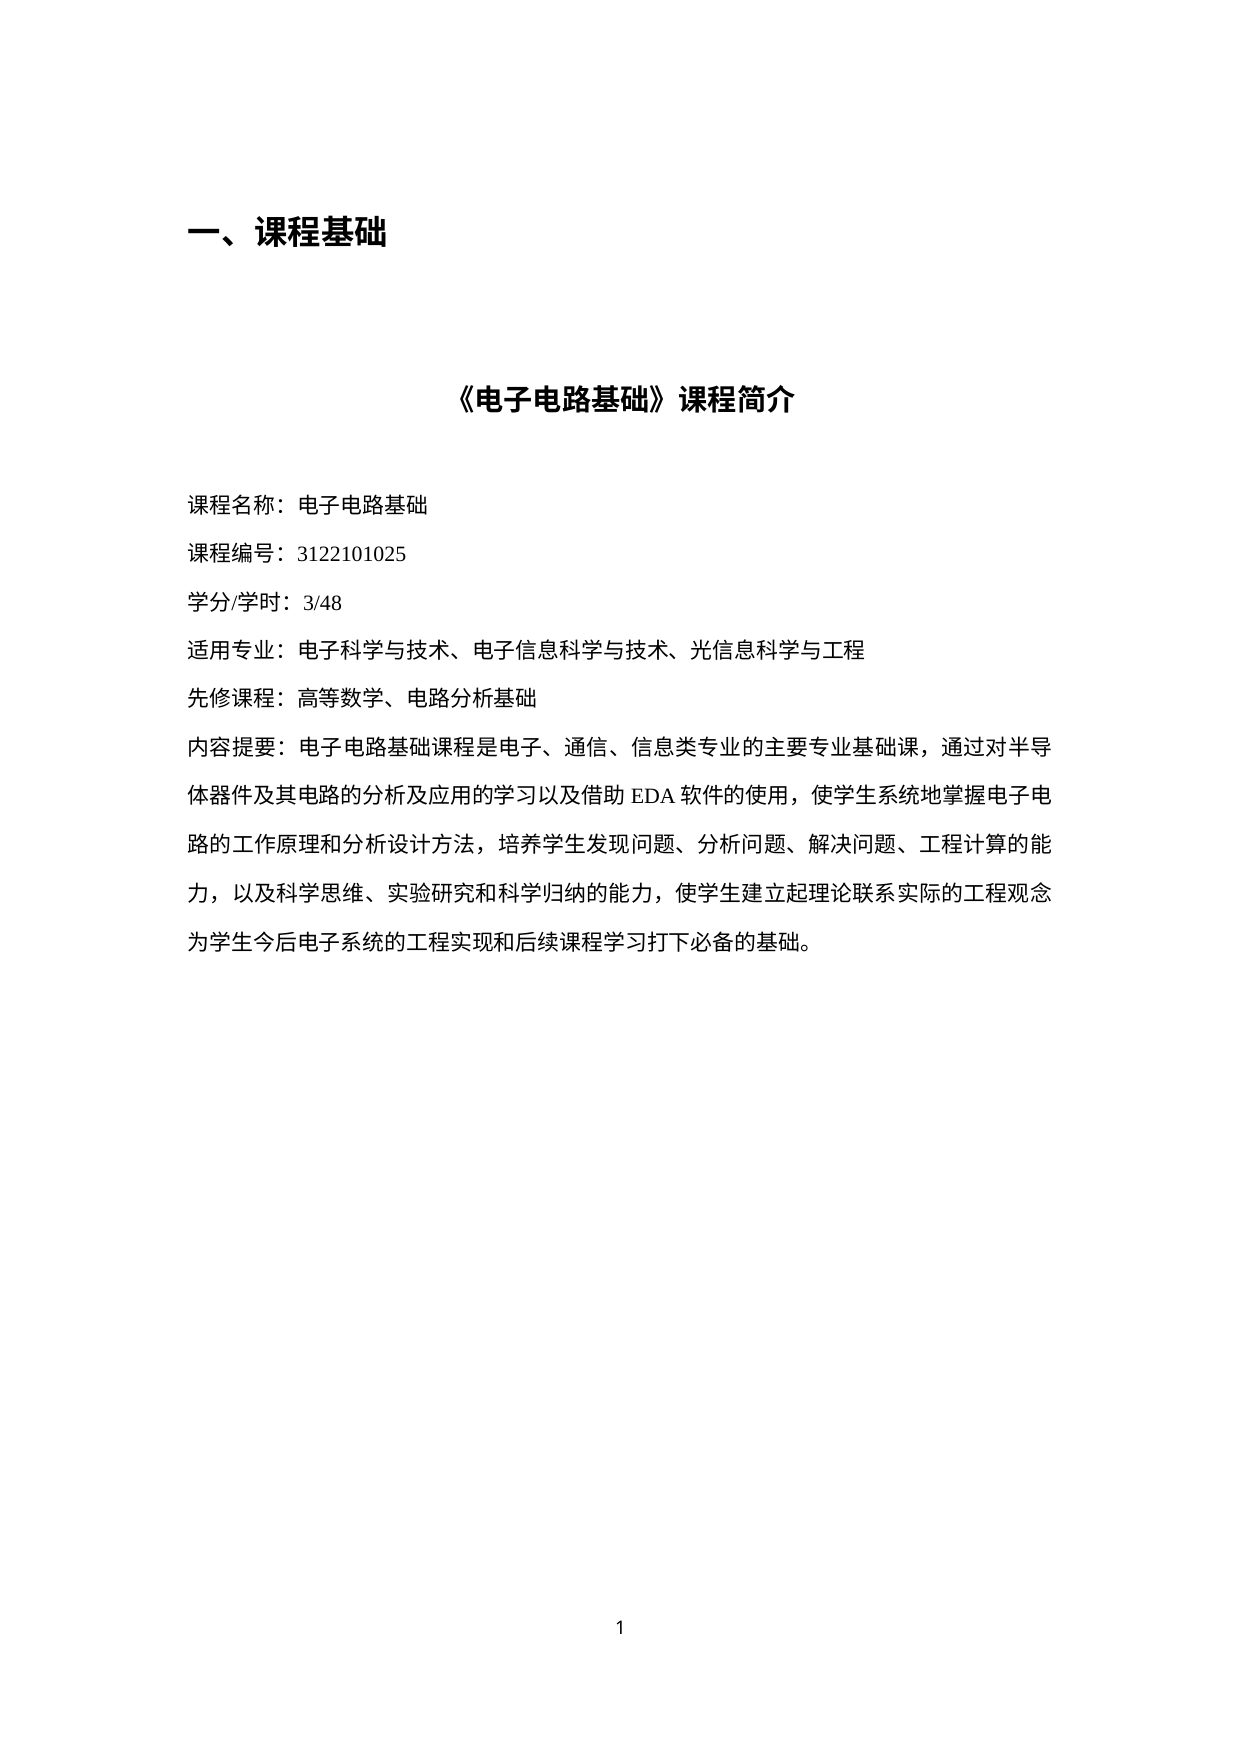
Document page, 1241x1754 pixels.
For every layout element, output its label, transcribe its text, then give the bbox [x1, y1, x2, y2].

text 课程编号：3122101025 [187, 536, 1053, 568]
text 内容提要：电子电路基础课程是电子、通信、信息类专业的主要专业基础课，通过对半导体器件及其电路的分析及应用的学习以及借助EDA软件的使用，使学生系统地掌握电子电路的工作原理和分析设计方法，培养学生发现问题、分析问题、解决问题、工程计算的能力，以及科学思维、实验研究和科学归纳的能力，使学生建立起理论联系实际的工程观念，为学生今后电子系统的工程实现和后续课程学习打下必备的基础。 [187, 729, 1053, 957]
text 课程名称：电子电路基础 [187, 488, 1053, 520]
text 先修课程：高等数学、电路分析基础 [187, 681, 1053, 713]
text 适用专业：电子科学与技术、电子信息科学与技术、光信息科学与工程 [187, 633, 1053, 665]
subtitle 一、课程基础 [187, 197, 1053, 262]
text 学分/学时：3/48 [187, 584, 1053, 617]
subtitle 《电子电路基础》课程简介 [187, 365, 1053, 430]
